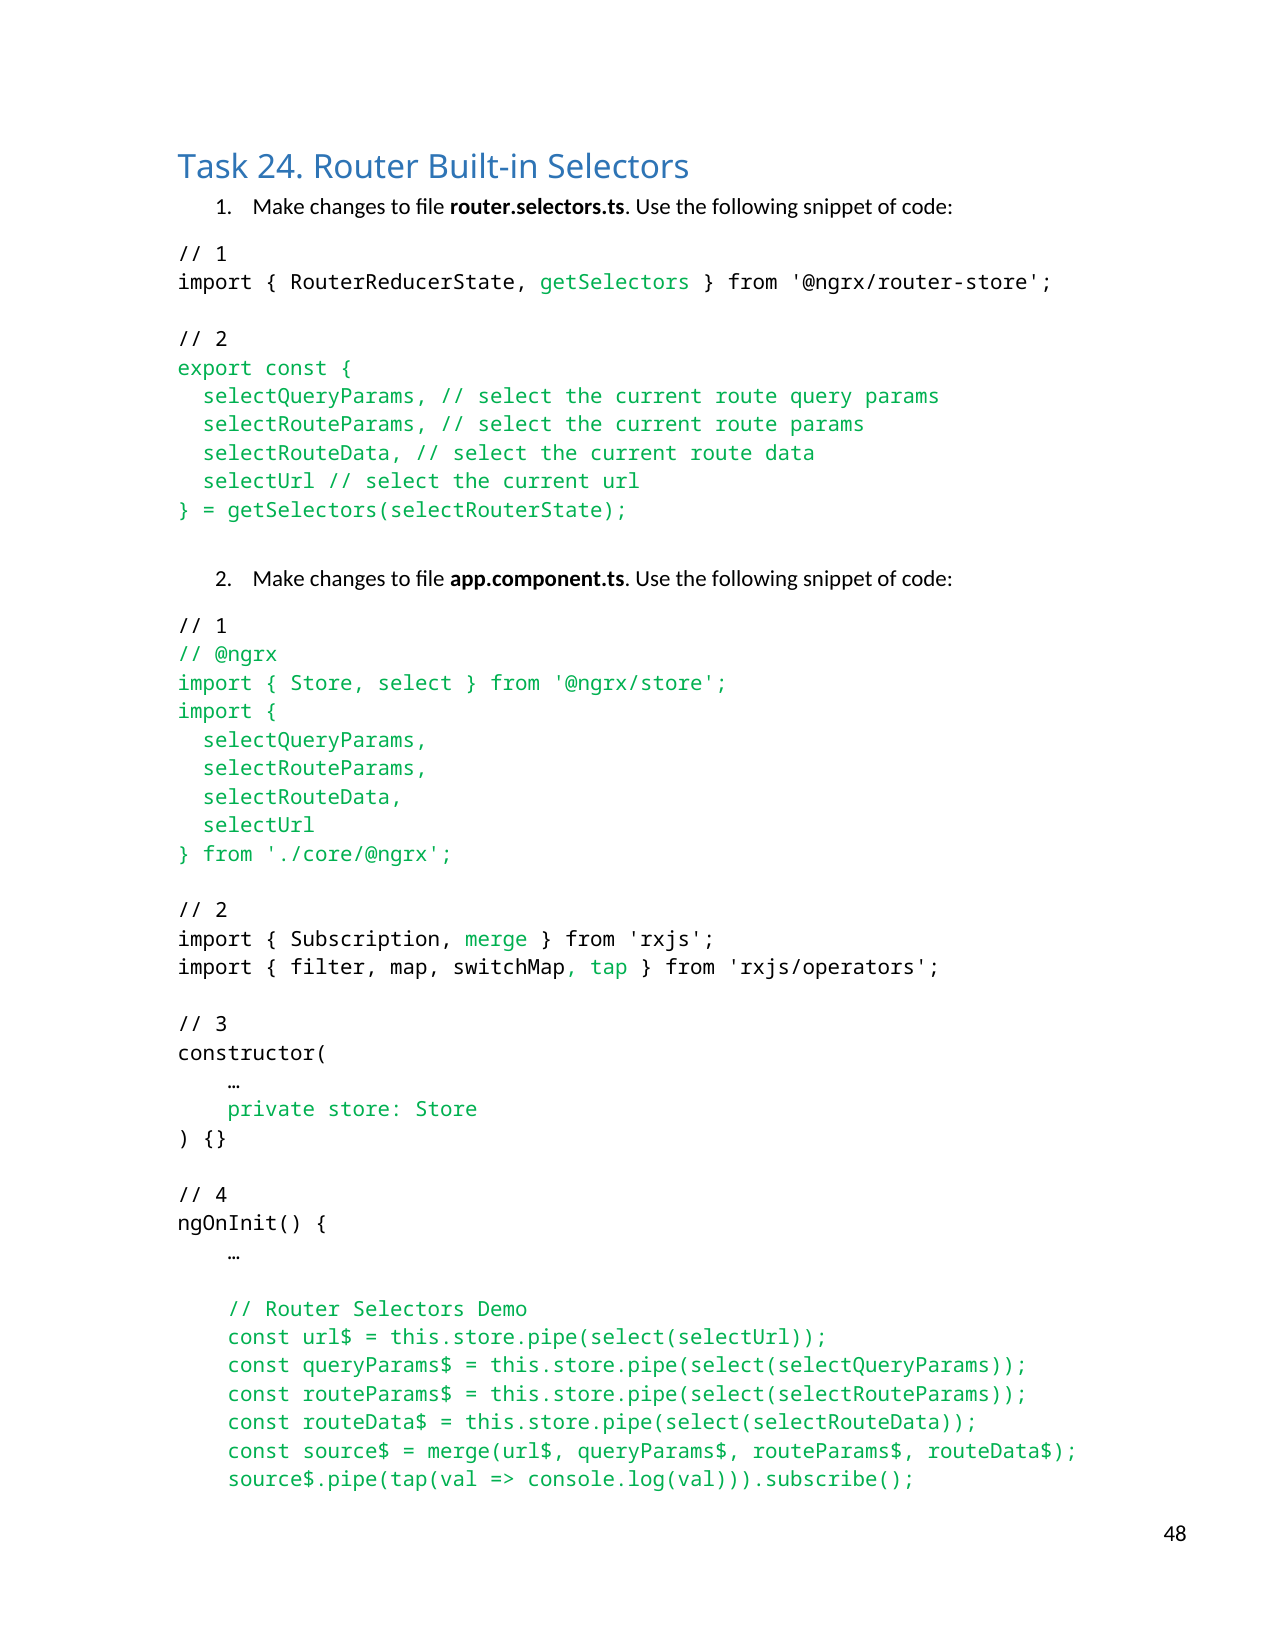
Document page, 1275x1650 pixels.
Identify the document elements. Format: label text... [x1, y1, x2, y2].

text … [177, 1237, 1186, 1265]
text … [177, 1066, 1186, 1094]
text selectRouteParams, // select the current route params [177, 409, 1186, 438]
text // 1 [177, 611, 1186, 639]
text // @ngrx [177, 639, 1186, 668]
text // Router Selectors Demo [177, 1294, 1186, 1322]
text selectQueryParams, // select the current route query params [177, 381, 1186, 409]
list Make changes to file router.selectors.ts. Use the following snippet of code: [215, 192, 1186, 220]
text export const { [177, 353, 1186, 381]
text const source$ = merge(url$, queryParams$, routeParams$, routeData$); [177, 1436, 1186, 1464]
text const routeParams$ = this.store.pipe(select(selectRouteParams)); [177, 1379, 1186, 1407]
text ngOnInit() { [177, 1208, 1186, 1237]
text import { Store, select } from '@ngrx/store'; [177, 668, 1186, 696]
text // 2 [177, 324, 1186, 353]
text } from './core/@ngrx'; [177, 839, 1186, 867]
subtitle Task 24. Router Built-in Selectors [177, 143, 1186, 188]
text // 1 [177, 239, 1186, 267]
text ) {} [177, 1123, 1186, 1151]
text selectUrl // select the current url [177, 466, 1186, 495]
text import { filter, map, switchMap, tap } from 'rxjs/operators'; [177, 952, 1186, 981]
text constructor( [177, 1038, 1186, 1066]
text import { Subscription, merge } from 'rxjs'; [177, 924, 1186, 952]
text // 4 [177, 1180, 1186, 1208]
text selectRouteParams, [177, 753, 1186, 782]
text selectQueryParams, [177, 725, 1186, 753]
text source$.pipe(tap(val => console.log(val))).subscribe(); [177, 1464, 1186, 1493]
text import { [177, 696, 1186, 725]
text // 3 [177, 1009, 1186, 1038]
text selectRouteData, // select the current route data [177, 438, 1186, 466]
text const queryParams$ = this.store.pipe(select(selectQueryParams)); [177, 1351, 1186, 1379]
list Make changes to file app.component.ts. Use the following snippet of code: [215, 564, 1186, 592]
text selectRouteData, [177, 782, 1186, 810]
text const routeData$ = this.store.pipe(select(selectRouteData)); [177, 1407, 1186, 1436]
text private store: Store [177, 1094, 1186, 1123]
text const url$ = this.store.pipe(select(selectUrl)); [177, 1322, 1186, 1351]
text selectUrl [177, 810, 1186, 839]
text } = getSelectors(selectRouterState); [177, 495, 1186, 523]
text import { RouterReducerState, getSelectors } from '@ngrx/router-store'; [177, 267, 1186, 296]
text // 2 [177, 896, 1186, 924]
